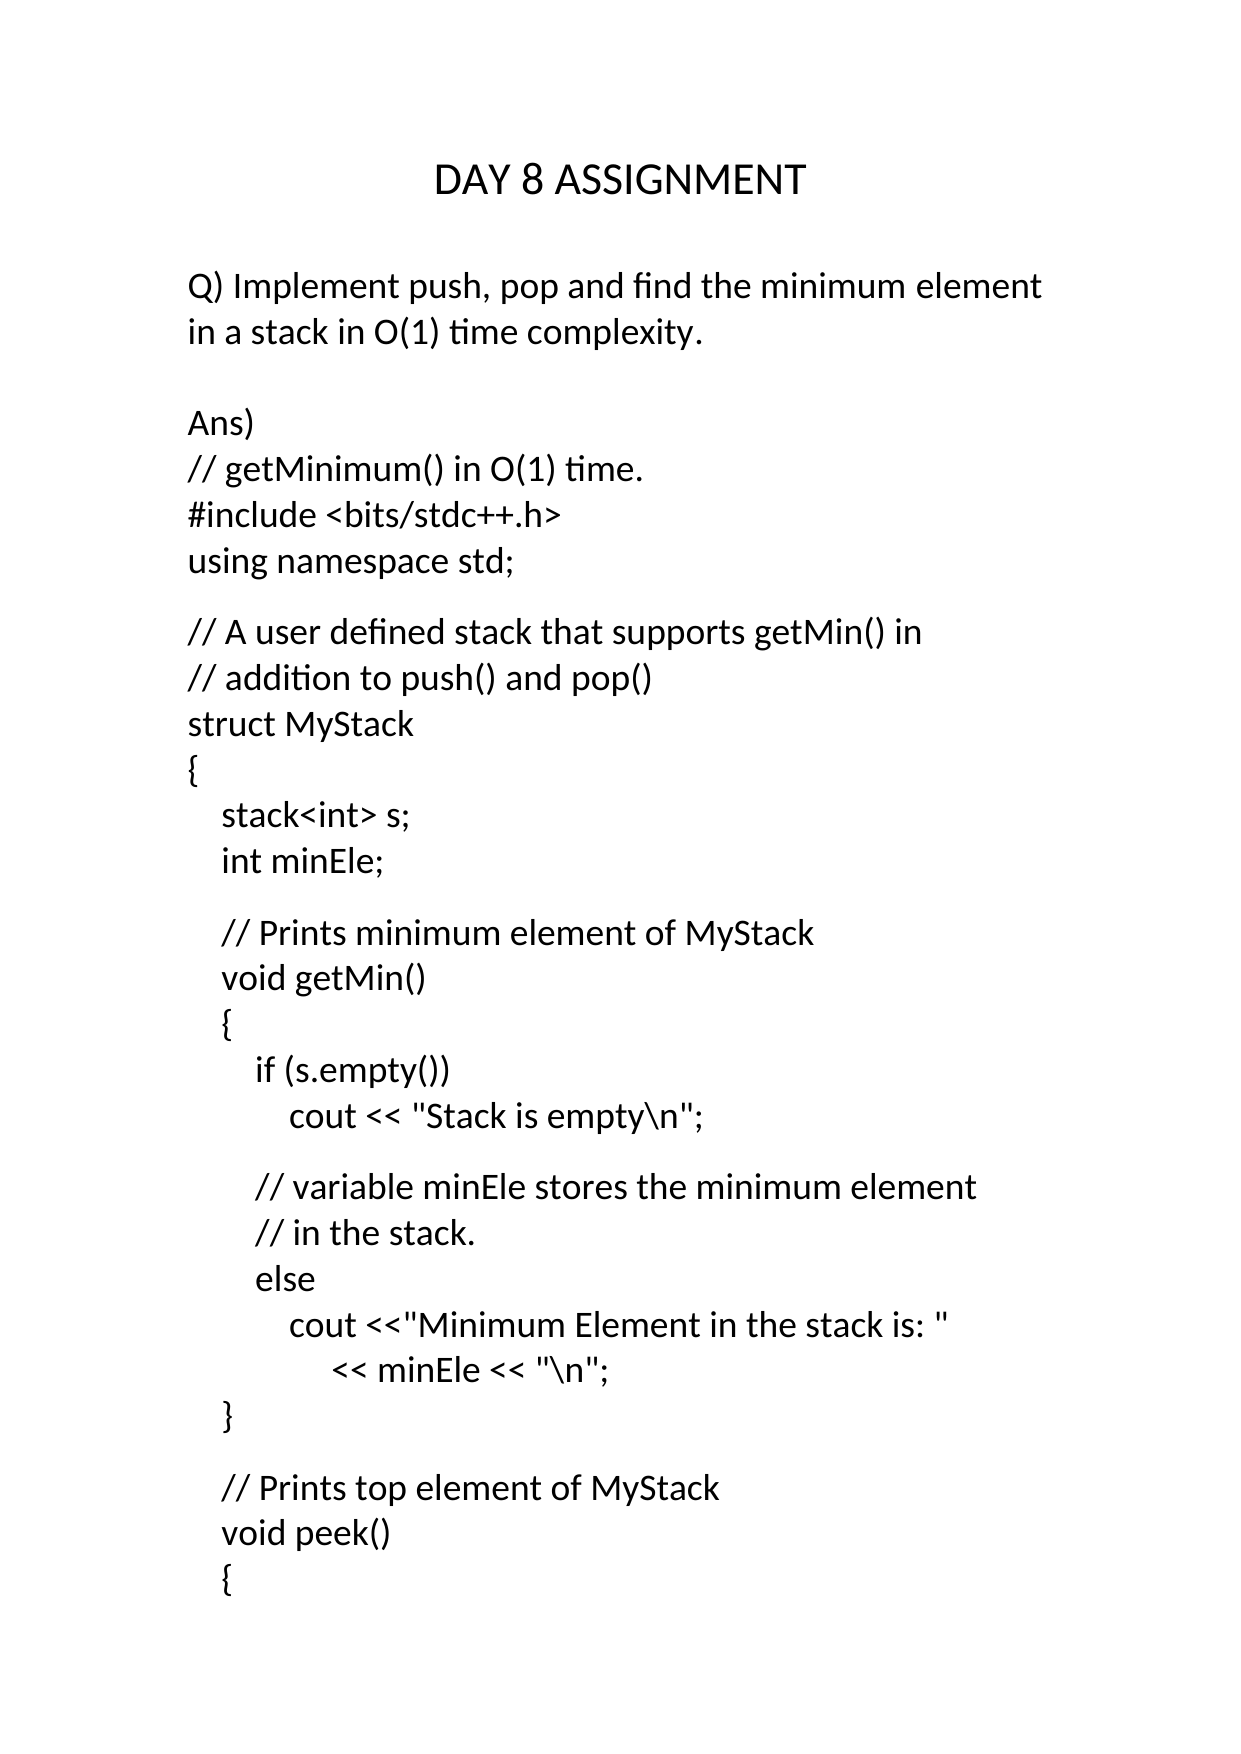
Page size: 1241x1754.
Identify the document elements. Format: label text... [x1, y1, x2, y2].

list // Prints top element of MyStack [187, 1463, 1053, 1509]
list } [187, 1392, 1053, 1438]
list { [187, 1555, 1053, 1601]
list else [187, 1255, 1053, 1301]
list // getMinimum() in O(1) time. [187, 445, 1053, 491]
list struct MyStack [187, 700, 1053, 746]
list cout <<"Minimum Element in the stack is: " [187, 1301, 1053, 1346]
list void getMin() [187, 954, 1053, 1000]
text DAY 8 ASSIGNMENT [187, 150, 1053, 206]
list // Prints minimum element of MyStack [187, 908, 1053, 954]
list // variable minEle stores the minimum element [187, 1163, 1053, 1209]
list { [187, 746, 1053, 791]
list cout << "Stack is empty\n"; [187, 1092, 1053, 1138]
list // in the stack. [187, 1209, 1053, 1255]
list #include <bits/stdc++.h> [187, 491, 1053, 537]
list { [187, 1000, 1053, 1046]
list // addition to push() and pop() [187, 654, 1053, 700]
list // A user defined stack that supports getMin() in [187, 608, 1053, 654]
list Ans) [187, 399, 1053, 445]
list using namespace std; [187, 537, 1053, 583]
list Implement push, pop and find the minimum element in a stack in O(1) time complexity. [187, 262, 1053, 353]
list void peek() [187, 1509, 1053, 1555]
list << minEle << "\n"; [187, 1346, 1053, 1392]
list if (s.empty()) [187, 1046, 1053, 1092]
list stack<int> s; [187, 791, 1053, 837]
list int minEle; [187, 837, 1053, 883]
